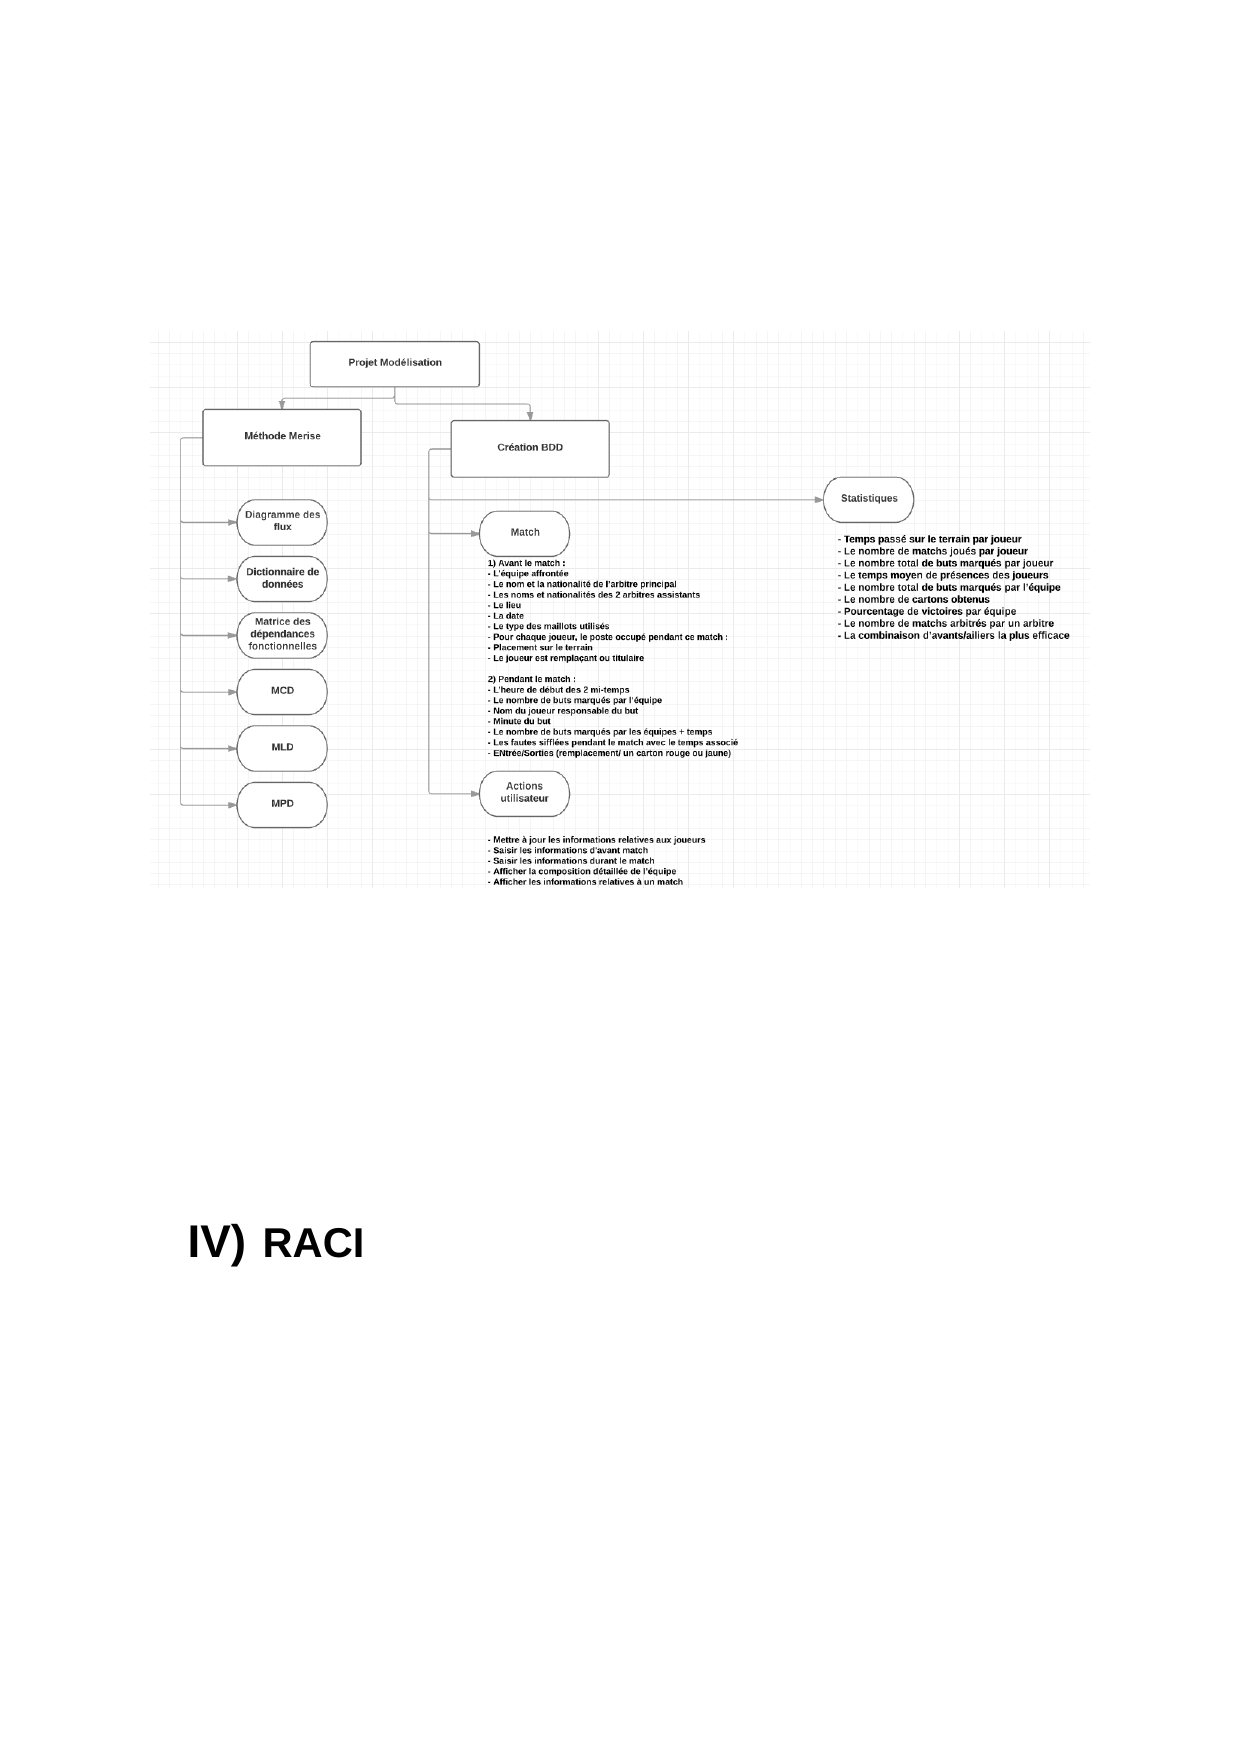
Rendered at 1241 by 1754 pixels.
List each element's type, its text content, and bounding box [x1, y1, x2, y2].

picture [150, 331, 1091, 888]
subtitle IV) RACI [187, 1214, 1090, 1267]
